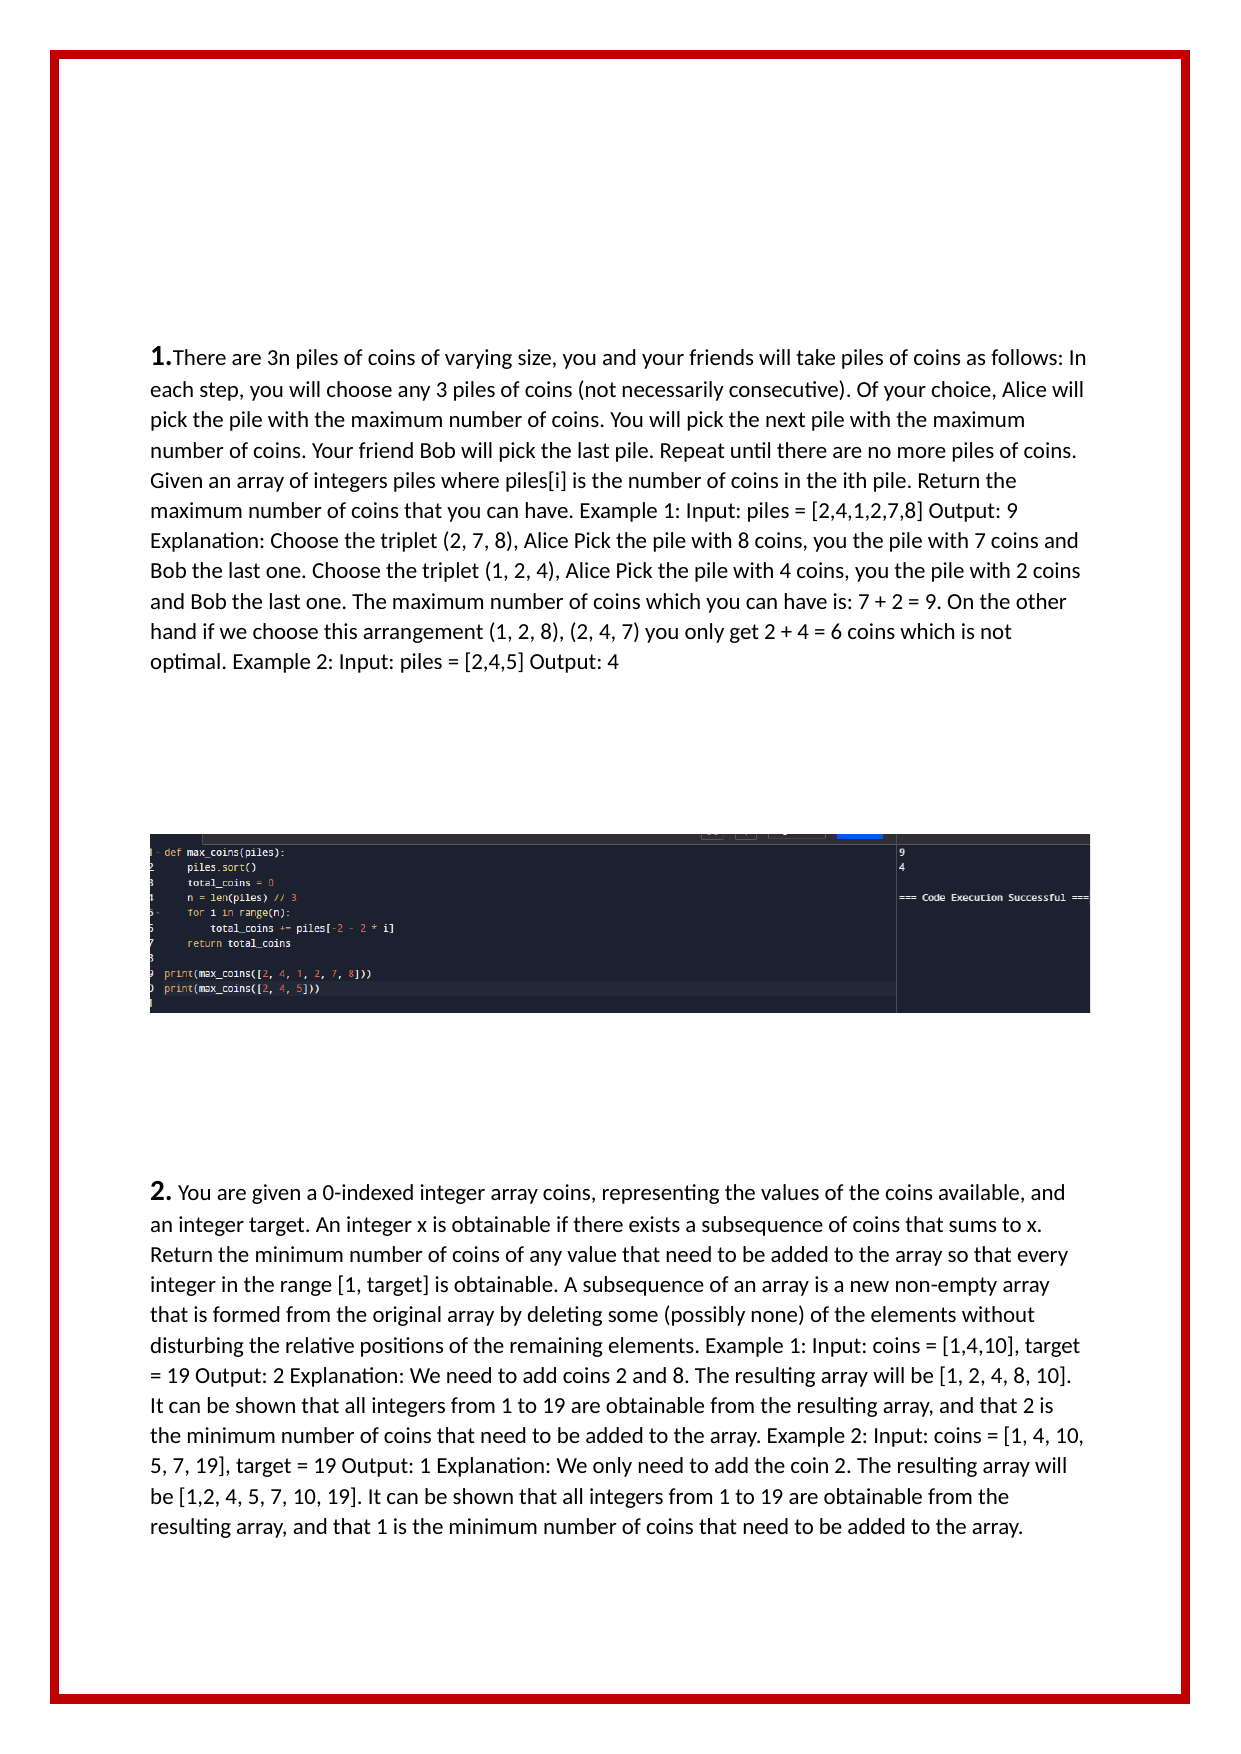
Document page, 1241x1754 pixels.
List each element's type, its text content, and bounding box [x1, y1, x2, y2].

text 2. You are given a 0-indexed integer array coins, representing the values of the coins available, and an integer target. An integer x is obtainable if there exists a subsequence of coins that sums to x. Return the minimum number of coins of any value that need to be added to the array so that every integer in the range [1, target] is obtainable. A subsequence of an array is a new non-empty array that is formed from the original array by deleting some (possibly none) of the elements without disturbing the relative positions of the remaining elements. Example 1: Input: coins = [1,4,10], target = 19 Output: 2 Explanation: We need to add coins 2 and 8. The resulting array will be [1, 2, 4, 8, 10]. It can be shown that all integers from 1 to 19 are obtainable from the resulting array, and that 2 is the minimum number of coins that need to be added to the array. Example 2: Input: coins = [1, 4, 10, 5, 7, 19], target = 19 Output: 1 Explanation: We only need to add the coin 2. The resulting array will be [1,2, 4, 5, 7, 10, 19]. It can be shown that all integers from 1 to 19 are obtainable from the resulting array, and that 1 is the minimum number of coins that need to be added to the array. [150, 1172, 1090, 1540]
picture [150, 834, 1091, 1013]
text 1.There are 3n piles of coins of varying size, you and your friends will take piles of coins as follows: In each step, you will choose any 3 piles of coins (not necessarily consecutive). Of your choice, Alice will pick the pile with the maximum number of coins. You will pick the next pile with the maximum number of coins. Your friend Bob will pick the last pile. Repeat until there are no more piles of coins. Given an array of integers piles where piles[i] is the number of coins in the ith pile. Return the maximum number of coins that you can have. Example 1: Input: piles = [2,4,1,2,7,8] Output: 9 Explanation: Choose the triplet (2, 7, 8), Alice Pick the pile with 8 coins, you the pile with 7 coins and Bob the last one. Choose the triplet (1, 2, 4), Alice Pick the pile with 4 coins, you the pile with 2 coins and Bob the last one. The maximum number of coins which you can have is: 7 + 2 = 9. On the other hand if we choose this arrangement (1, 2, 8), (2, 4, 7) you only get 2 + 4 = 6 coins which is not optimal. Example 2: Input: piles = [2,4,5] Output: 4 [150, 337, 1090, 675]
